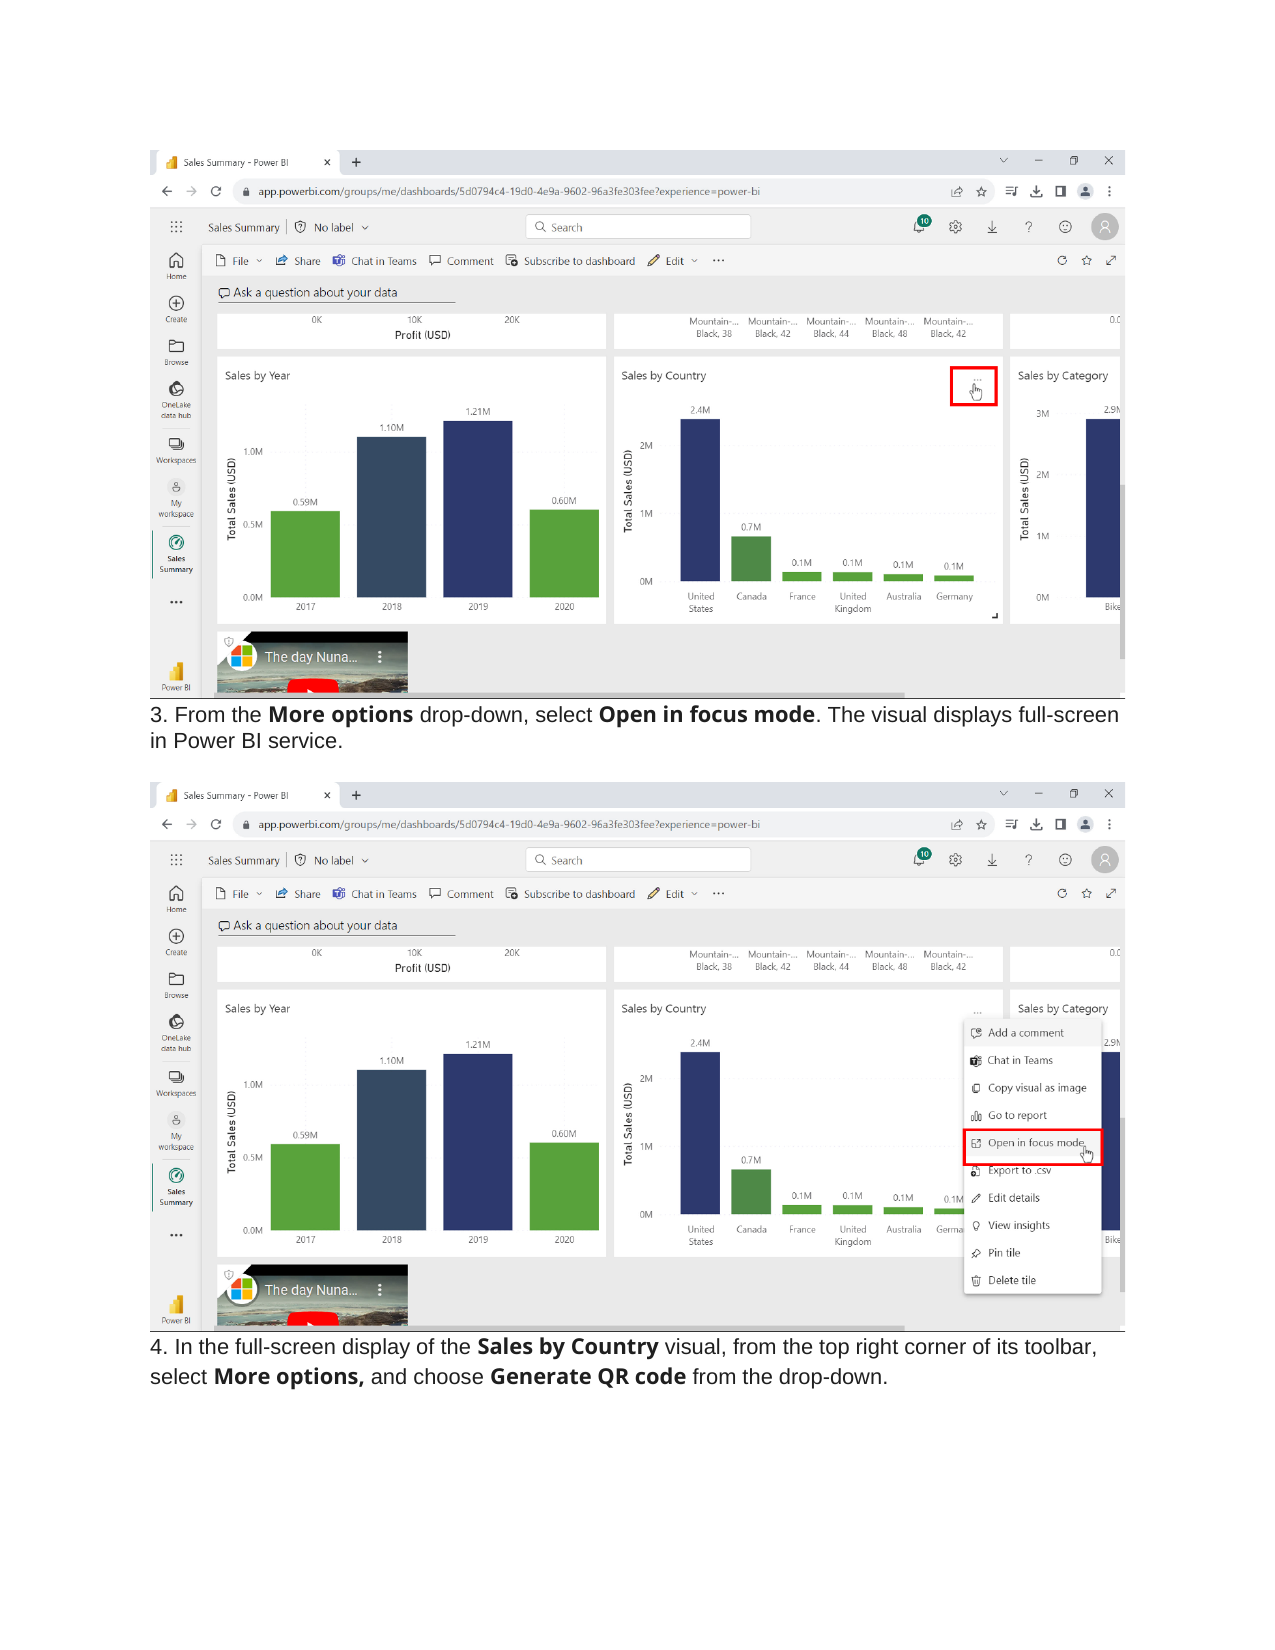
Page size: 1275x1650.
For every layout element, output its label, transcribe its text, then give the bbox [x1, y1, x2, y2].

text 4. In the full-screen display of the Sales by Country visual, from the top right corner of its toolbar, select More options, and choose Generate QR code from the drop-down. [150, 1332, 1125, 1391]
picture [150, 150, 1125, 699]
text 3. From the More options drop-down, select Open in focus mode. The visual displays full-screen in Power BI service. [150, 699, 1125, 753]
picture [150, 782, 1125, 1332]
